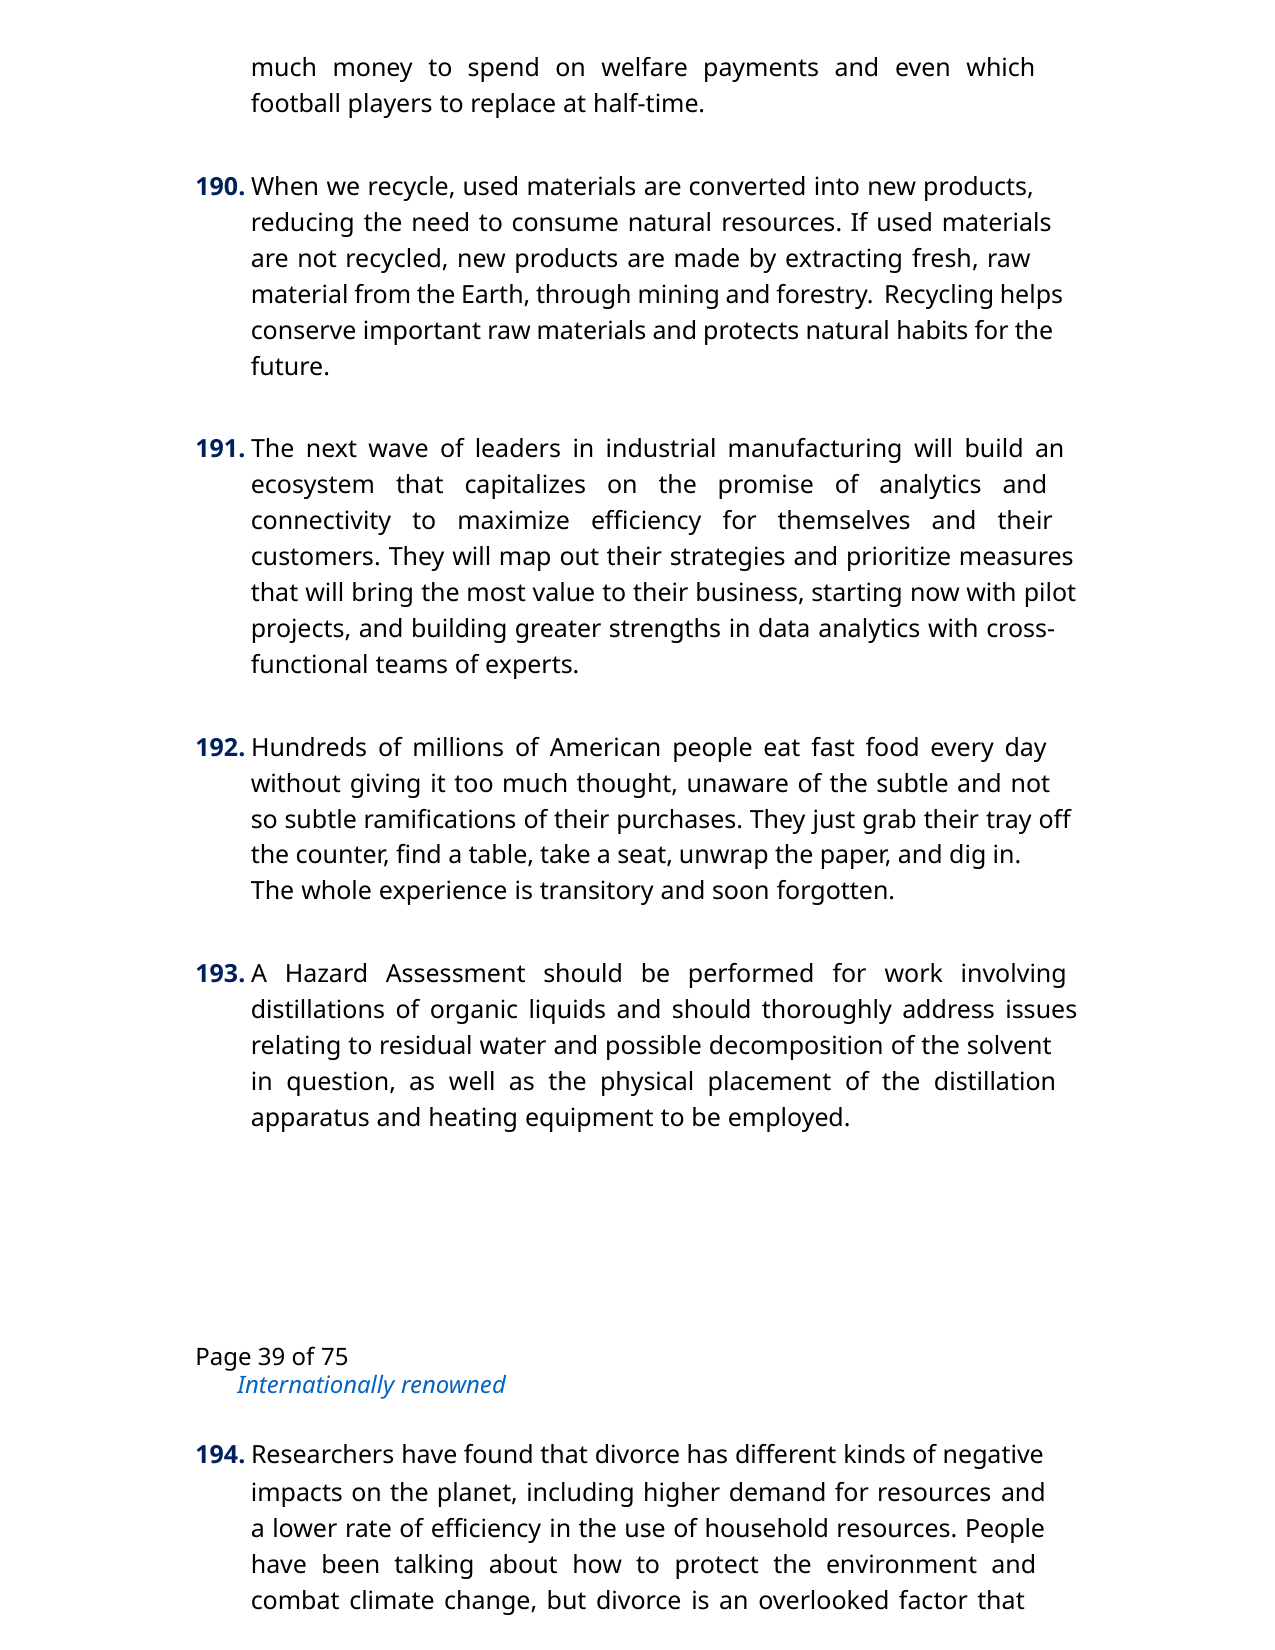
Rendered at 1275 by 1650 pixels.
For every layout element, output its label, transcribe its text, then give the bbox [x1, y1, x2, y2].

text combat climate change, but divorce is an overlooked factor that [195, 1581, 1125, 1617]
text in question, as well as the physical placement of the distillation [195, 1062, 1125, 1098]
text so subtle ramifications of their purchases. They just grab their tray off [195, 799, 1125, 835]
text connectivity to maximize efficiency for themselves and their [195, 501, 1125, 537]
text customers. They will map out their strategies and prioritize measures [195, 537, 1125, 573]
text distillations of organic liquids and should thoroughly address issues [195, 990, 1125, 1026]
text are not recycled, new products are made by extracting fresh, raw [195, 239, 1125, 274]
text football players to replace at half-time. [195, 84, 1125, 120]
text 190. When we recycle, used materials are converted into new products, [195, 166, 1125, 203]
text a lower rate of efficiency in the use of household resources. People [195, 1509, 1125, 1545]
text that will bring the most value to their business, starting now with pilot [195, 573, 1125, 609]
text impacts on the planet, including higher demand for resources and [195, 1473, 1125, 1509]
text without giving it too much thought, unaware of the subtle and not [195, 763, 1125, 799]
text functional teams of experts. [195, 645, 1125, 680]
text 192. Hundreds of millions of American people eat fast food every day [195, 727, 1125, 763]
text the counter, find a table, take a seat, unwrap the paper, and dig in. [195, 835, 1125, 871]
text material from the Earth, through mining and forestry. Recycling helps [195, 274, 1125, 311]
text Internationally renowned [195, 1372, 1125, 1399]
text 194. Researchers have found that divorce has different kinds of negative [195, 1424, 1125, 1473]
text reducing the need to consume natural resources. If used materials [195, 203, 1125, 239]
text have been talking about how to protect the environment and [195, 1545, 1125, 1581]
text ecosystem that capitalizes on the promise of analytics and [195, 465, 1125, 501]
text much money to spend on welfare payments and even which [195, 48, 1125, 84]
text 191. The next wave of leaders in industrial manufacturing will build an [195, 429, 1125, 465]
text Page 39 of 75 [195, 1340, 1125, 1372]
text 193. A Hazard Assessment should be performed for work involving [195, 954, 1125, 990]
text future. [195, 346, 1125, 382]
text apparatus and heating equipment to be employed. [195, 1098, 1125, 1133]
text conserve important raw materials and protects natural habits for the [195, 311, 1125, 346]
text relating to residual water and possible decomposition of the solvent [195, 1026, 1125, 1062]
text The whole experience is transitory and soon forgotten. [195, 871, 1125, 907]
text projects, and building greater strengths in data analytics with cross- [195, 609, 1125, 645]
